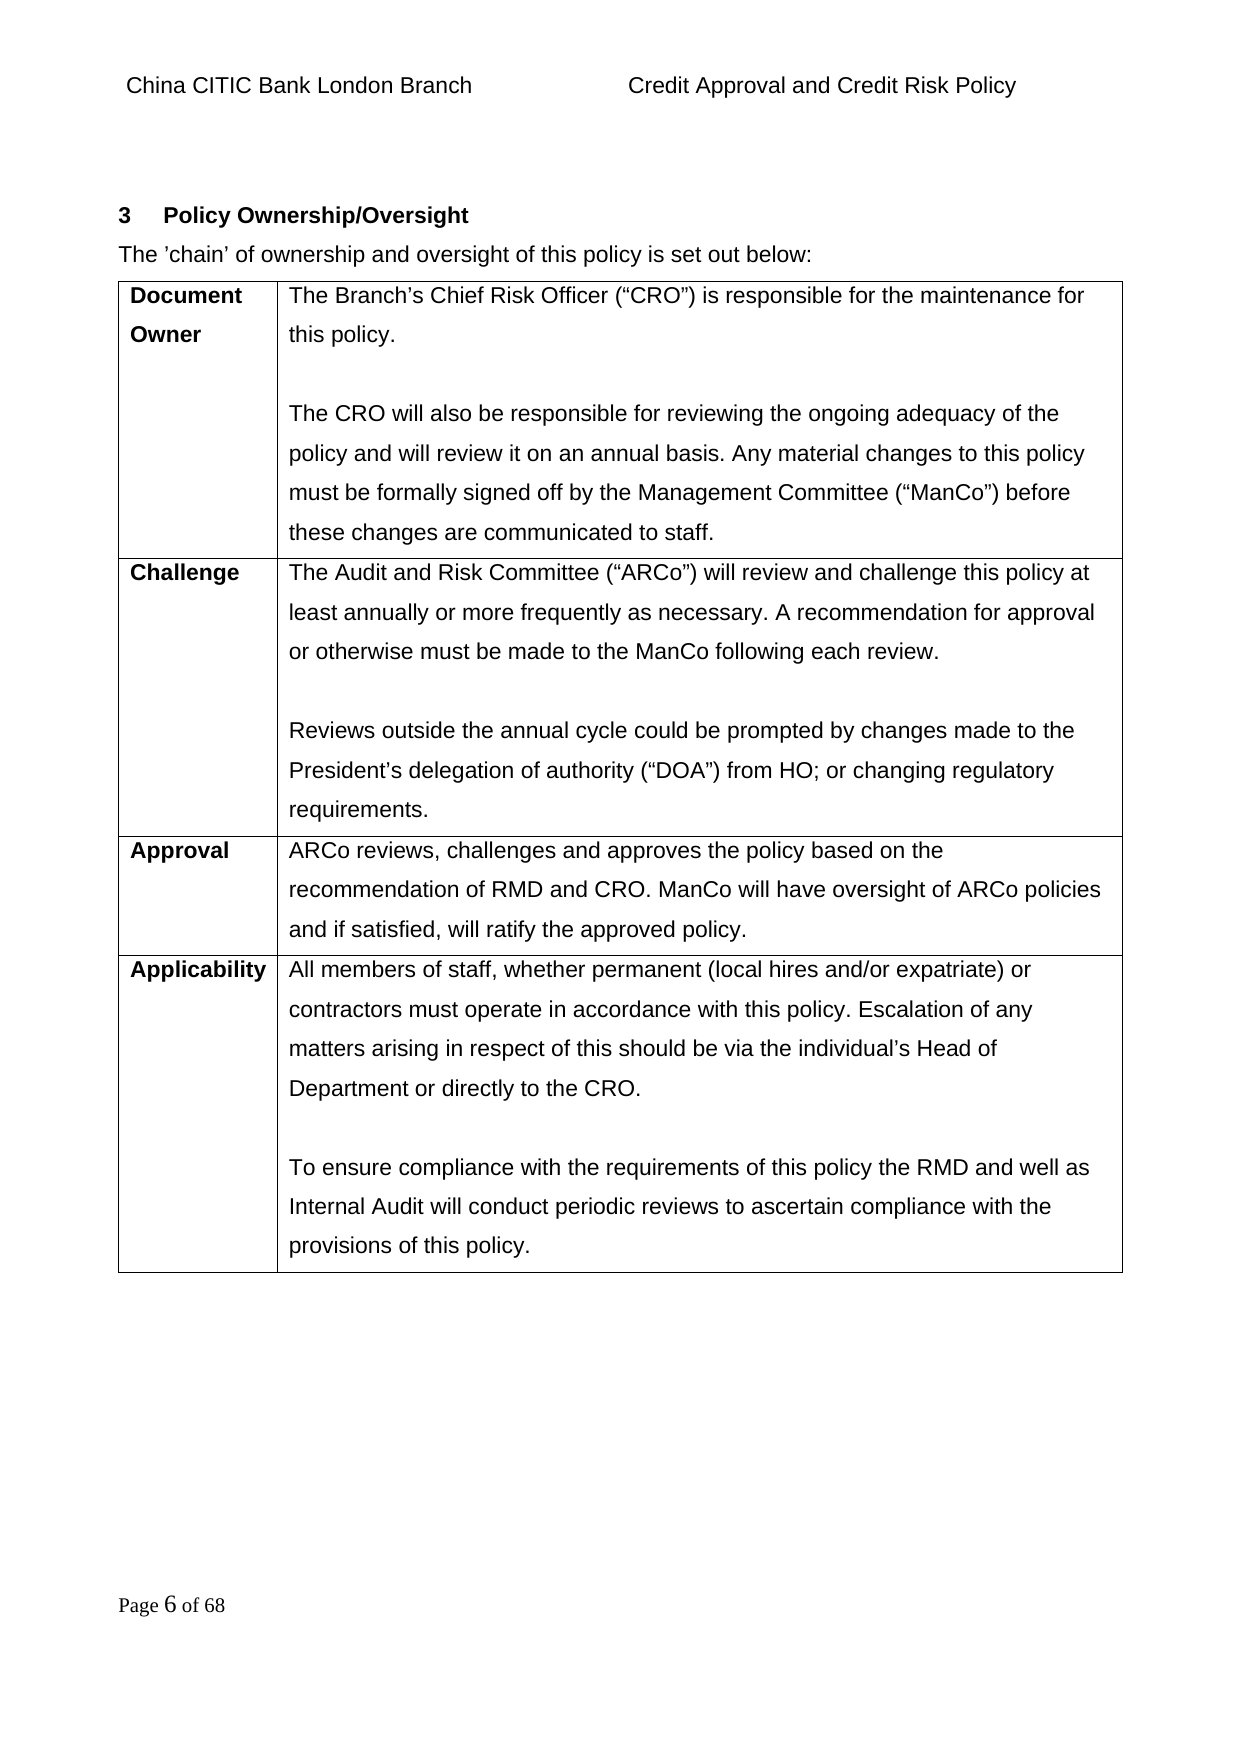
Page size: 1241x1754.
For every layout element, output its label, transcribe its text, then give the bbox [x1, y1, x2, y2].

table_header Document Owner [119, 282, 277, 558]
table_header The Branch’s Chief Risk Officer (“CRO”) is responsible for the maintenance for this policy. The CRO will also be responsible for reviewing the ongoing adequacy of the policy and will review it on an annual basis. Any material changes to this policy must be formally signed off by the Management Committee (“ManCo”) before these changes are communicated to staff. [278, 282, 1122, 558]
subtitle Policy Ownership/Oversight [118, 202, 1122, 228]
table_cell Challenge [119, 559, 277, 836]
table_cell The Audit and Risk Committee (“ARCo”) will review and challenge this policy at least annually or more frequently as necessary. A recommendation for approval or otherwise must be made to the ManCo following each review. Reviews outside the annual cycle could be prompted by changes made to the President’s delegation of authority (“DOA”) from HO; or changing regulatory requirements. [278, 559, 1122, 836]
table_cell Applicability [119, 956, 277, 1272]
table_cell ARCo reviews, challenges and approves the policy based on the recommendation of RMD and CRO. ManCo will have oversight of ARCo policies and if satisfied, will ratify the approved policy. [278, 837, 1122, 955]
text The ’chain’ of ownership and oversight of this policy is set out below: [118, 241, 1122, 268]
table_cell Approval [119, 837, 277, 955]
table_cell All members of staff, whether permanent (local hires and/or expatriate) or contractors must operate in accordance with this policy. Escalation of any matters arising in respect of this should be via the individual’s Head of Department or directly to the CRO. To ensure compliance with the requirements of this policy the RMD and well as Internal Audit will conduct periodic reviews to ascertain compliance with the provisions of this policy. [278, 956, 1122, 1272]
